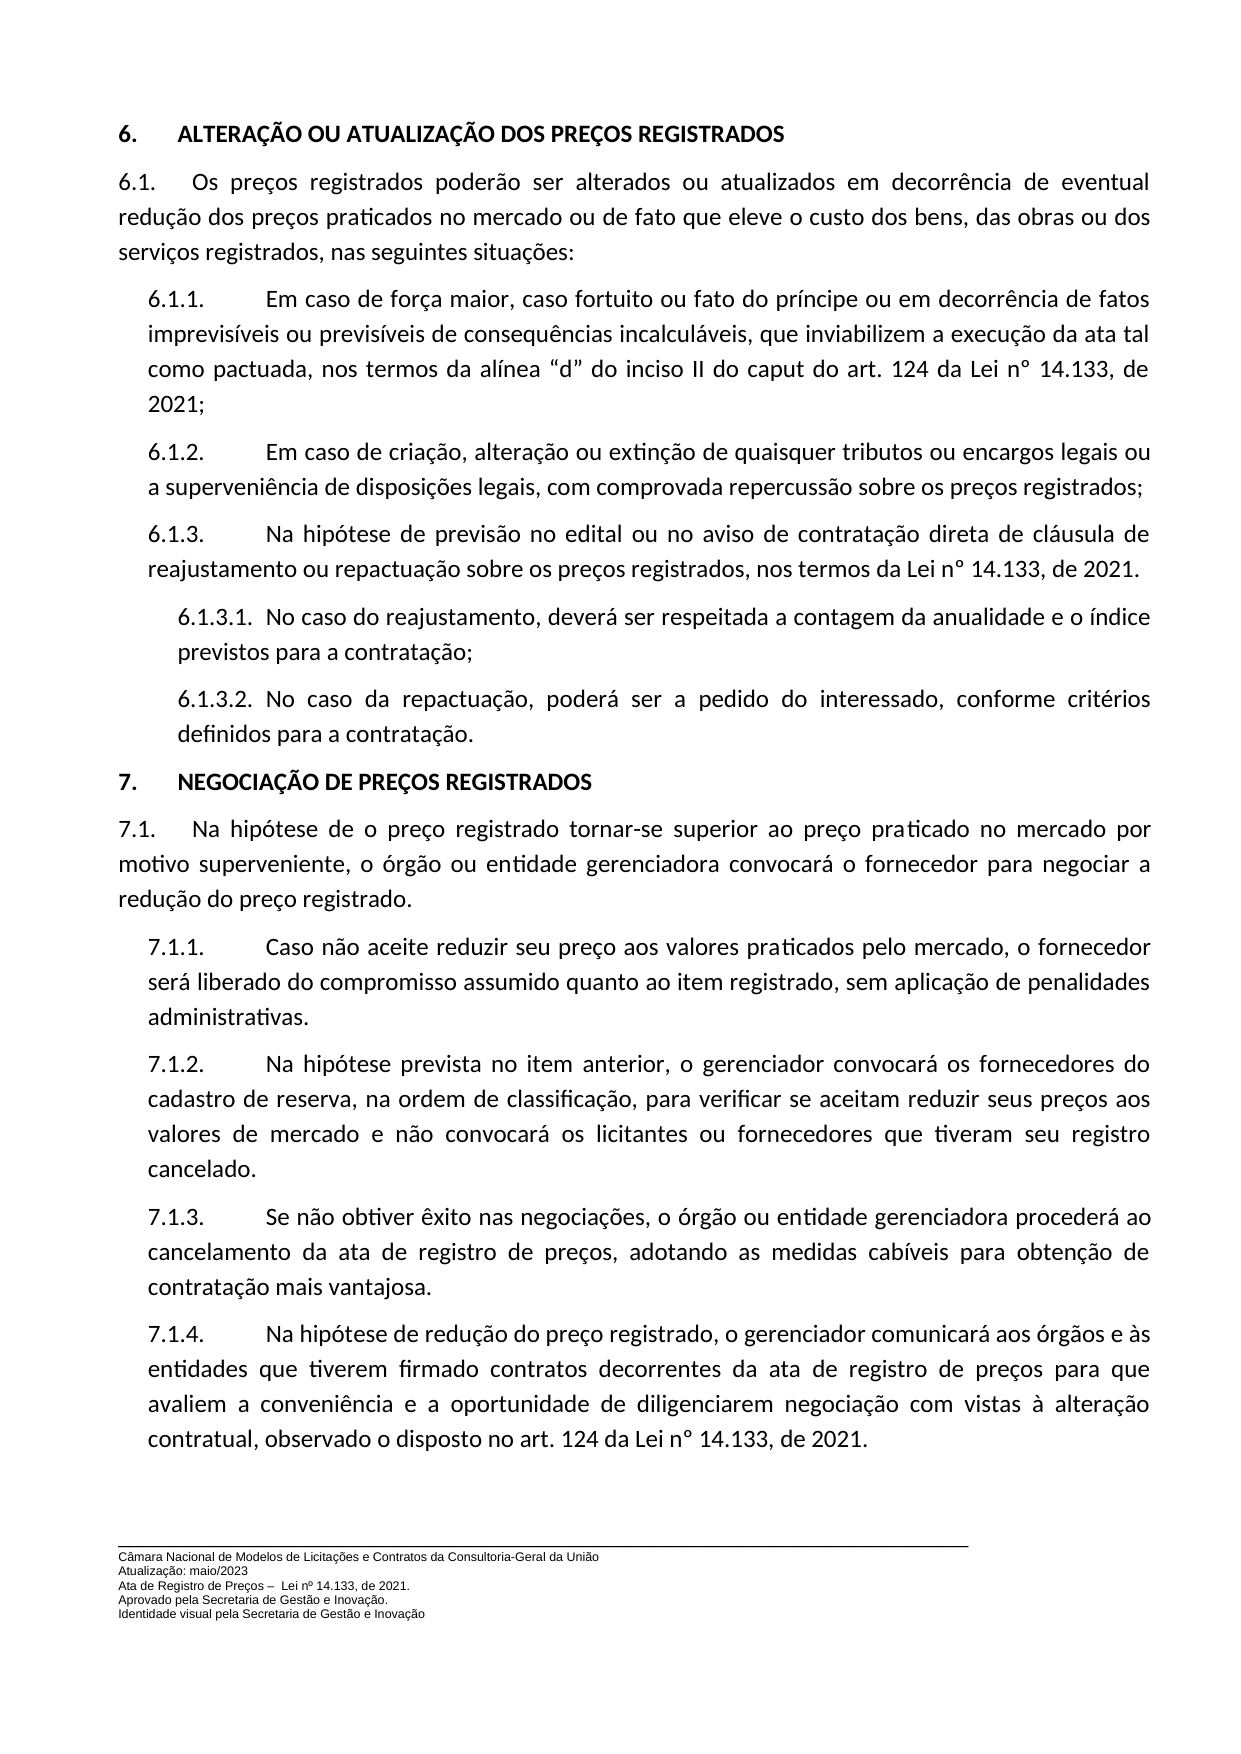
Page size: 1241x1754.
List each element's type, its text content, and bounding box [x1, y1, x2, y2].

list ALTERAÇÃO OU ATUALIZAÇÃO DOS PREÇOS REGISTRADOS [118, 118, 1152, 149]
list Se não obtiver êxito nas negociações, o órgão ou entidade gerenciadora procederá ao cancelamento da ata de registro de preços, adotando as medidas cabíveis para obtenção de contratação mais vantajosa. [148, 1201, 1152, 1301]
list NEGOCIAÇÃO DE PREÇOS REGISTRADOS [118, 766, 1152, 796]
list Os preços registrados poderão ser alterados ou atualizados em decorrência de eventual redução dos preços praticados no mercado ou de fato que eleve o custo dos bens, das obras ou dos serviços registrados, nas seguintes situações: [118, 166, 1152, 266]
list Na hipótese de o preço registrado tornar-se superior ao preço praticado no mercado por motivo superveniente, o órgão ou entidade gerenciadora convocará o fornecedor para negociar a redução do preço registrado. [118, 813, 1152, 914]
list No caso do reajustamento, deverá ser respeitada a contagem da anualidade e o índice previstos para a contratação; [177, 601, 1152, 666]
list Na hipótese de redução do preço registrado, o gerenciador comunicará aos órgãos e às entidades que tiverem firmado contratos decorrentes da ata de registro de preços para que avaliem a conveniência e a oportunidade de diligenciarem negociação com vistas à alteração contratual, observado o disposto no art. 124 da Lei nº 14.133, de 2021. [148, 1318, 1152, 1454]
list Na hipótese de previsão no edital ou no aviso de contratação direta de cláusula de reajustamento ou repactuação sobre os preços registrados, nos termos da Lei nº 14.133, de 2021. [148, 518, 1152, 584]
list Na hipótese prevista no item anterior, o gerenciador convocará os fornecedores do cadastro de reserva, na ordem de classificação, para verificar se aceitam reduzir seus preços aos valores de mercado e não convocará os licitantes ou fornecedores que tiveram seu registro cancelado. [148, 1048, 1152, 1184]
list Em caso de criação, alteração ou extinção de quaisquer tributos ou encargos legais ou a superveniência de disposições legais, com comprovada repercussão sobre os preços registrados; [148, 436, 1152, 501]
list Em caso de força maior, caso fortuito ou fato do príncipe ou em decorrência de fatos imprevisíveis ou previsíveis de consequências incalculáveis, que inviabilizem a execução da ata tal como pactuada, nos termos da alínea “d” do inciso II do caput do art. 124 da Lei nº 14.133, de 2021; [148, 283, 1152, 419]
list No caso da repactuação, poderá ser a pedido do interessado, conforme critérios definidos para a contratação. [177, 683, 1152, 749]
list Caso não aceite reduzir seu preço aos valores praticados pelo mercado, o fornecedor será liberado do compromisso assumido quanto ao item registrado, sem aplicação de penalidades administrativas. [148, 931, 1152, 1031]
